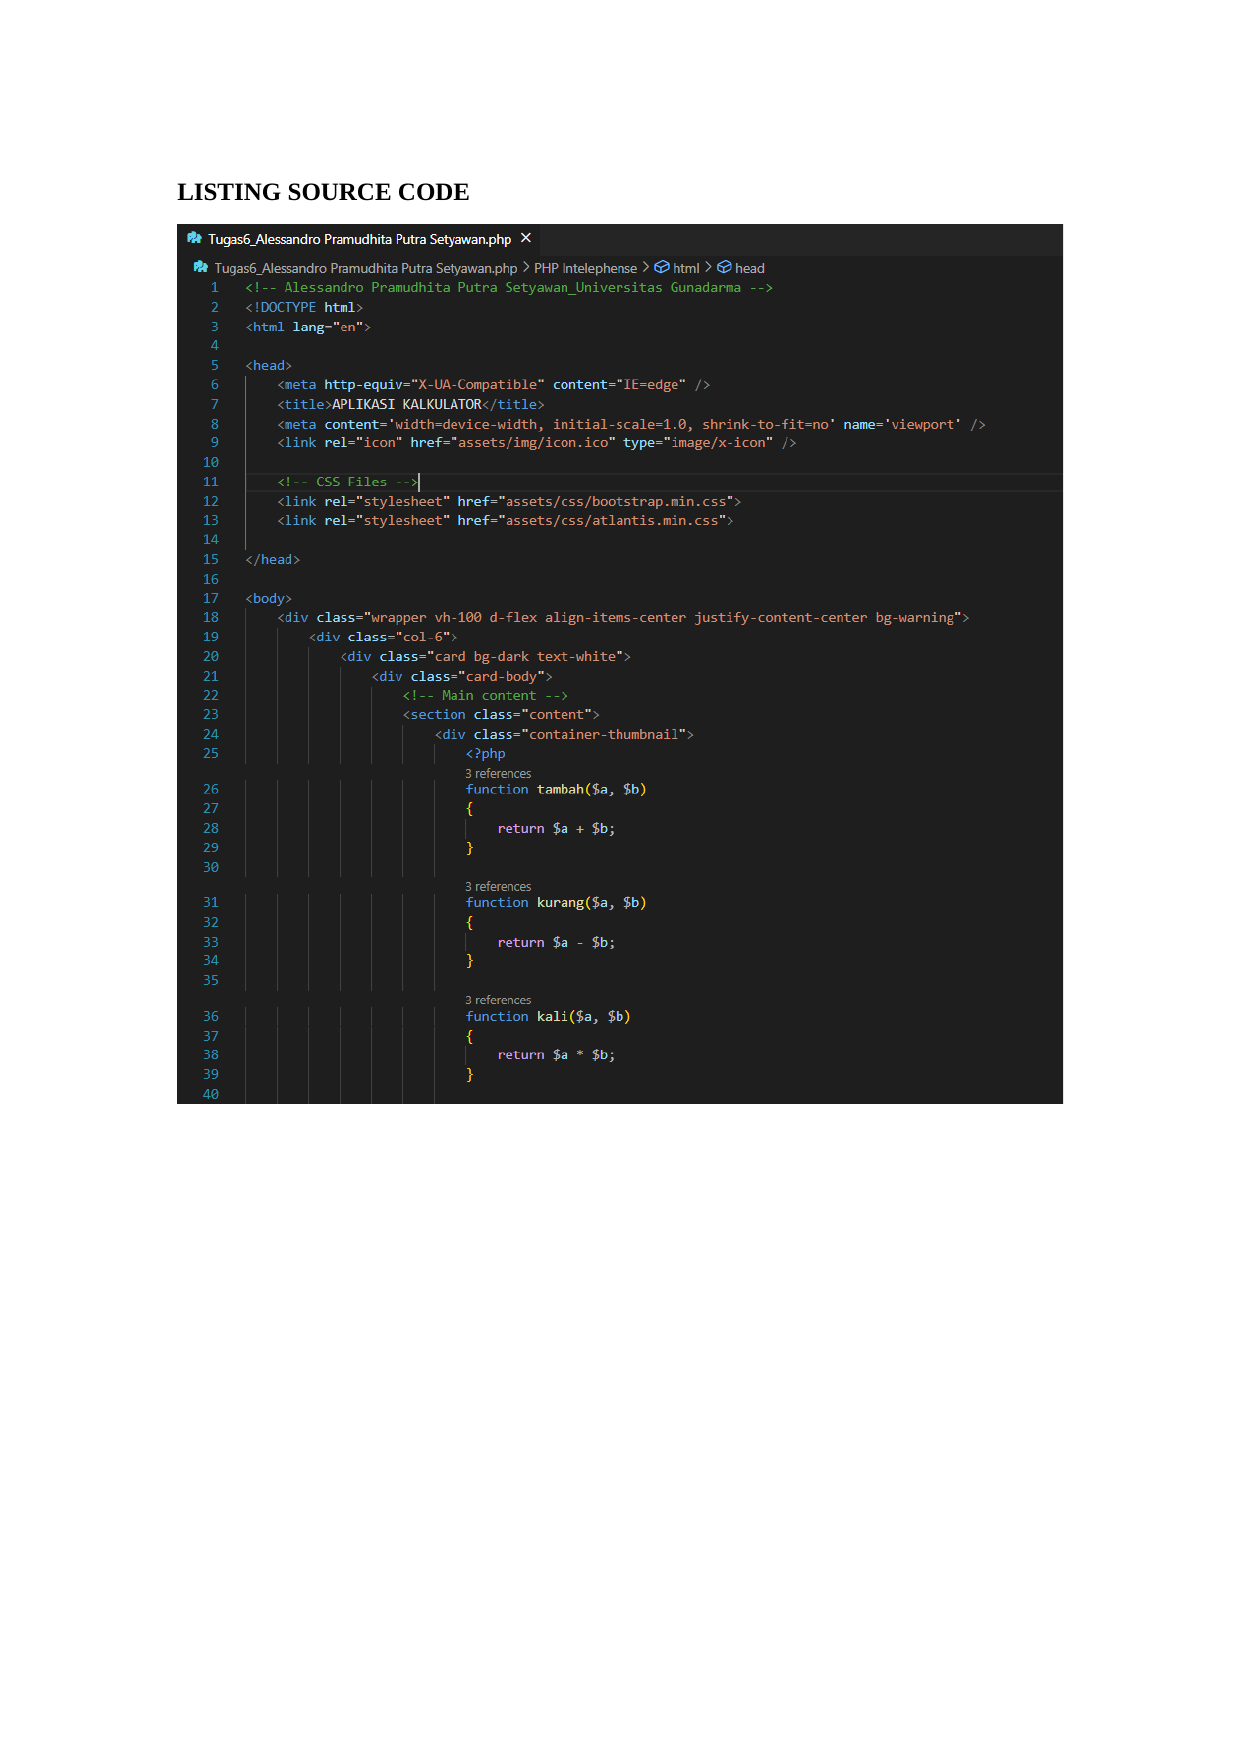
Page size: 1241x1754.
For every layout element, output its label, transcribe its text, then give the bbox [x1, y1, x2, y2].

picture [177, 224, 1064, 1104]
text LISTING SOURCE CODE [177, 177, 1063, 206]
